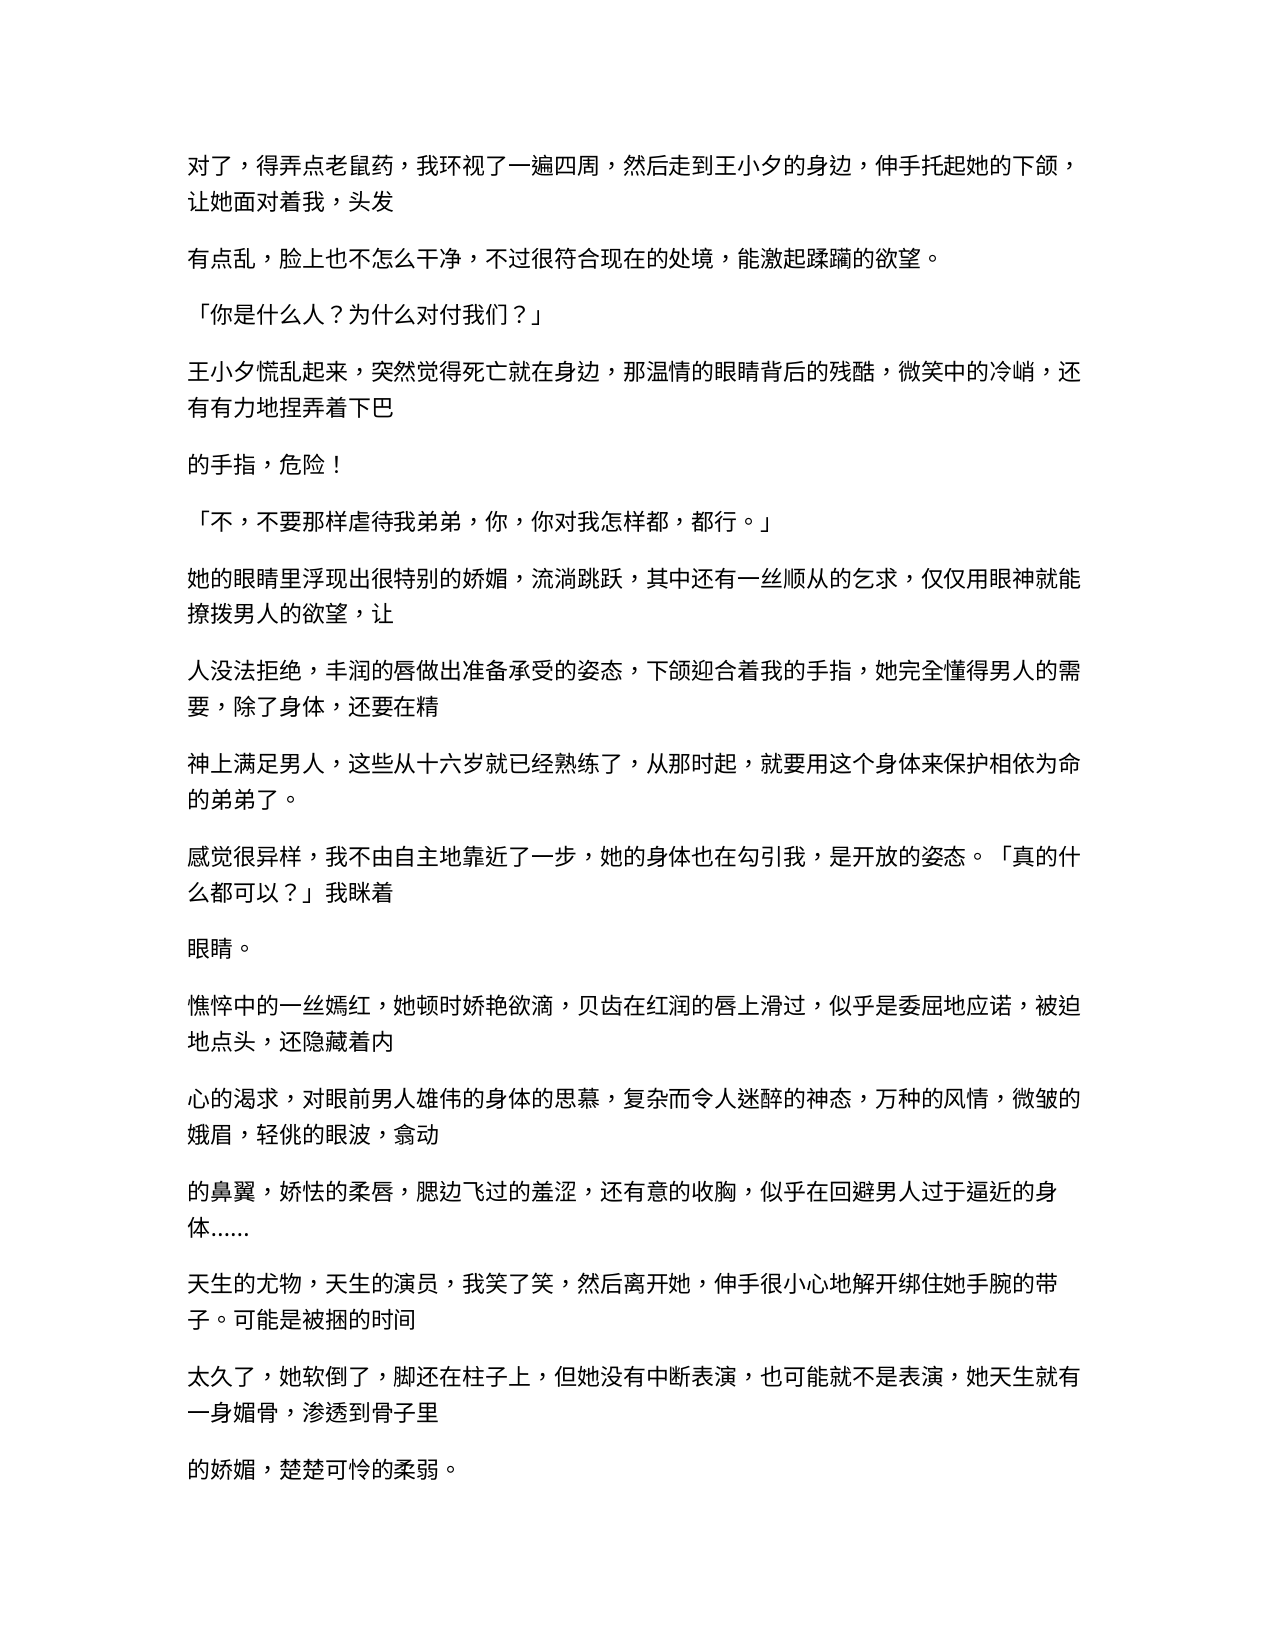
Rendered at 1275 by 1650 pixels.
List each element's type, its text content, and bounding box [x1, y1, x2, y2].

text 心的渴求，对眼前男人雄伟的身体的思慕，复杂而令人迷醉的神态，万种的风情，微皱的娥眉，轻佻的眼波，翕动 [187, 1083, 1087, 1150]
text 王小夕慌乱起来，突然觉得死亡就在身边，那温情的眼睛背后的残酷，微笑中的冷峭，还有有力地捏弄着下巴 [187, 356, 1087, 423]
text 「不，不要那样虐待我弟弟，你，你对我怎样都，都行。」 [187, 506, 1087, 537]
text 天生的尤物，天生的演员，我笑了笑，然后离开她，伸手很小心地解开绑住她手腕的带子。可能是被捆的时间 [187, 1268, 1087, 1335]
text 憔悴中的一丝嫣红，她顿时娇艳欲滴，贝齿在红润的唇上滑过，似乎是委屈地应诺，被迫地点头，还隐藏着内 [187, 990, 1087, 1057]
text 的娇媚，楚楚可怜的柔弱。 [187, 1454, 1087, 1485]
text 有点乱，脸上也不怎么干净，不过很符合现在的处境，能激起蹂躏的欲望。 [187, 243, 1087, 274]
text 感觉很异样，我不由自主地靠近了一步，她的身体也在勾引我，是开放的姿态。「真的什么都可以？」我眯着 [187, 841, 1087, 908]
text 的手指，危险！ [187, 449, 1087, 480]
text 太久了，她软倒了，脚还在柱子上，但她没有中断表演，也可能就不是表演，她天生就有一身媚骨，渗透到骨子里 [187, 1361, 1087, 1428]
text 对了，得弄点老鼠药，我环视了一遍四周，然后走到王小夕的身边，伸手托起她的下颌，让她面对着我，头发 [187, 150, 1087, 217]
text 她的眼睛里浮现出很特别的娇媚，流淌跳跃，其中还有一丝顺从的乞求，仅仅用眼神就能撩拨男人的欲望，让 [187, 562, 1087, 630]
text 神上满足男人，这些从十六岁就已经熟练了，从那时起，就要用这个身体来保护相依为命的弟弟了。 [187, 748, 1087, 815]
text 眼睛。 [187, 933, 1087, 964]
text 的鼻翼，娇怯的柔唇，腮边飞过的羞涩，还有意的收胸，似乎在回避男人过于逼近的身体…… [187, 1176, 1087, 1243]
text 人没法拒绝，丰润的唇做出准备承受的姿态，下颌迎合着我的手指，她完全懂得男人的需要，除了身体，还要在精 [187, 655, 1087, 722]
text 「你是什么人？为什么对付我们？」 [187, 299, 1087, 331]
